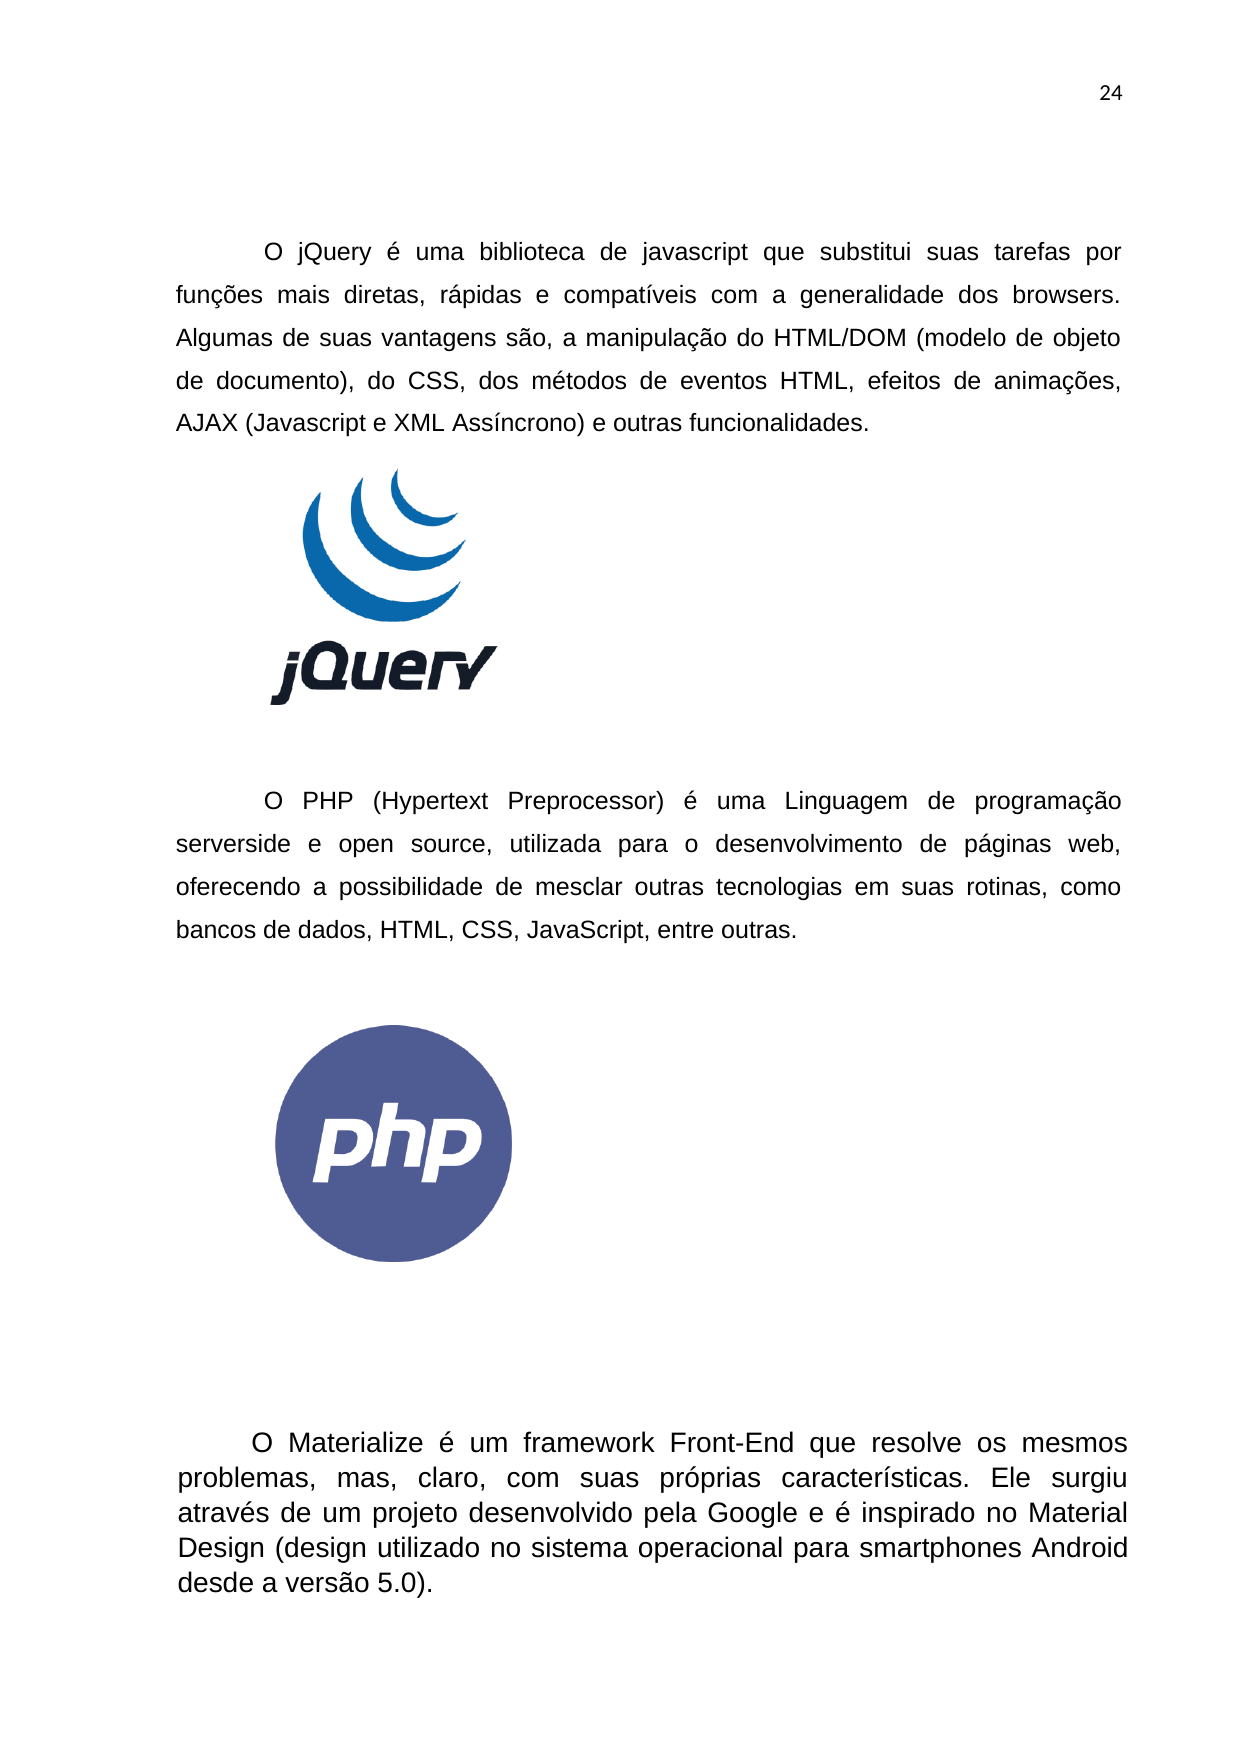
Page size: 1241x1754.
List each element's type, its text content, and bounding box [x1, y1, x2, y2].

text O PHP (Hypertext Preprocessor) é uma Linguagem de programação serverside e open source, utilizada para o desenvolvimento de páginas web, oferecendo a possibilidade de mesclar outras tecnologias em suas rotinas, como bancos de dados, HTML, CSS, JavaScript, entre outras. [176, 786, 1123, 943]
text O jQuery é uma biblioteca de javascript que substitui suas tarefas por funções mais diretas, rápidas e compatíveis com a generalidade dos browsers. Algumas de suas vantagens são, a manipulação do HTML/DOM (modelo de objeto de documento), do CSS, dos métodos de eventos HTML, efeitos de animações, AJAX (Javascript e XML Assíncrono) e outras funcionalidades. [176, 237, 1123, 437]
text O Materialize é um framework Front-End que resolve os mesmos problemas, mas, claro, com suas próprias características. Ele surgiu através de um projeto desenvolvido pela Google e é inspirado no Material Design (design utilizado no sistema operacional para smartphones Android desde a versão 5.0). [177, 1426, 1129, 1461]
text O Materialize é um framework Front-End que resolve os mesmos problemas, mas, claro, com suas próprias características. Ele surgiu através de um projeto desenvolvido pela Google e é inspirado no Material Design (design utilizado no sistema operacional para smartphones Android desde a versão 5.0). [177, 1563, 1129, 1598]
picture [265, 468, 502, 705]
picture [272, 1025, 518, 1262]
